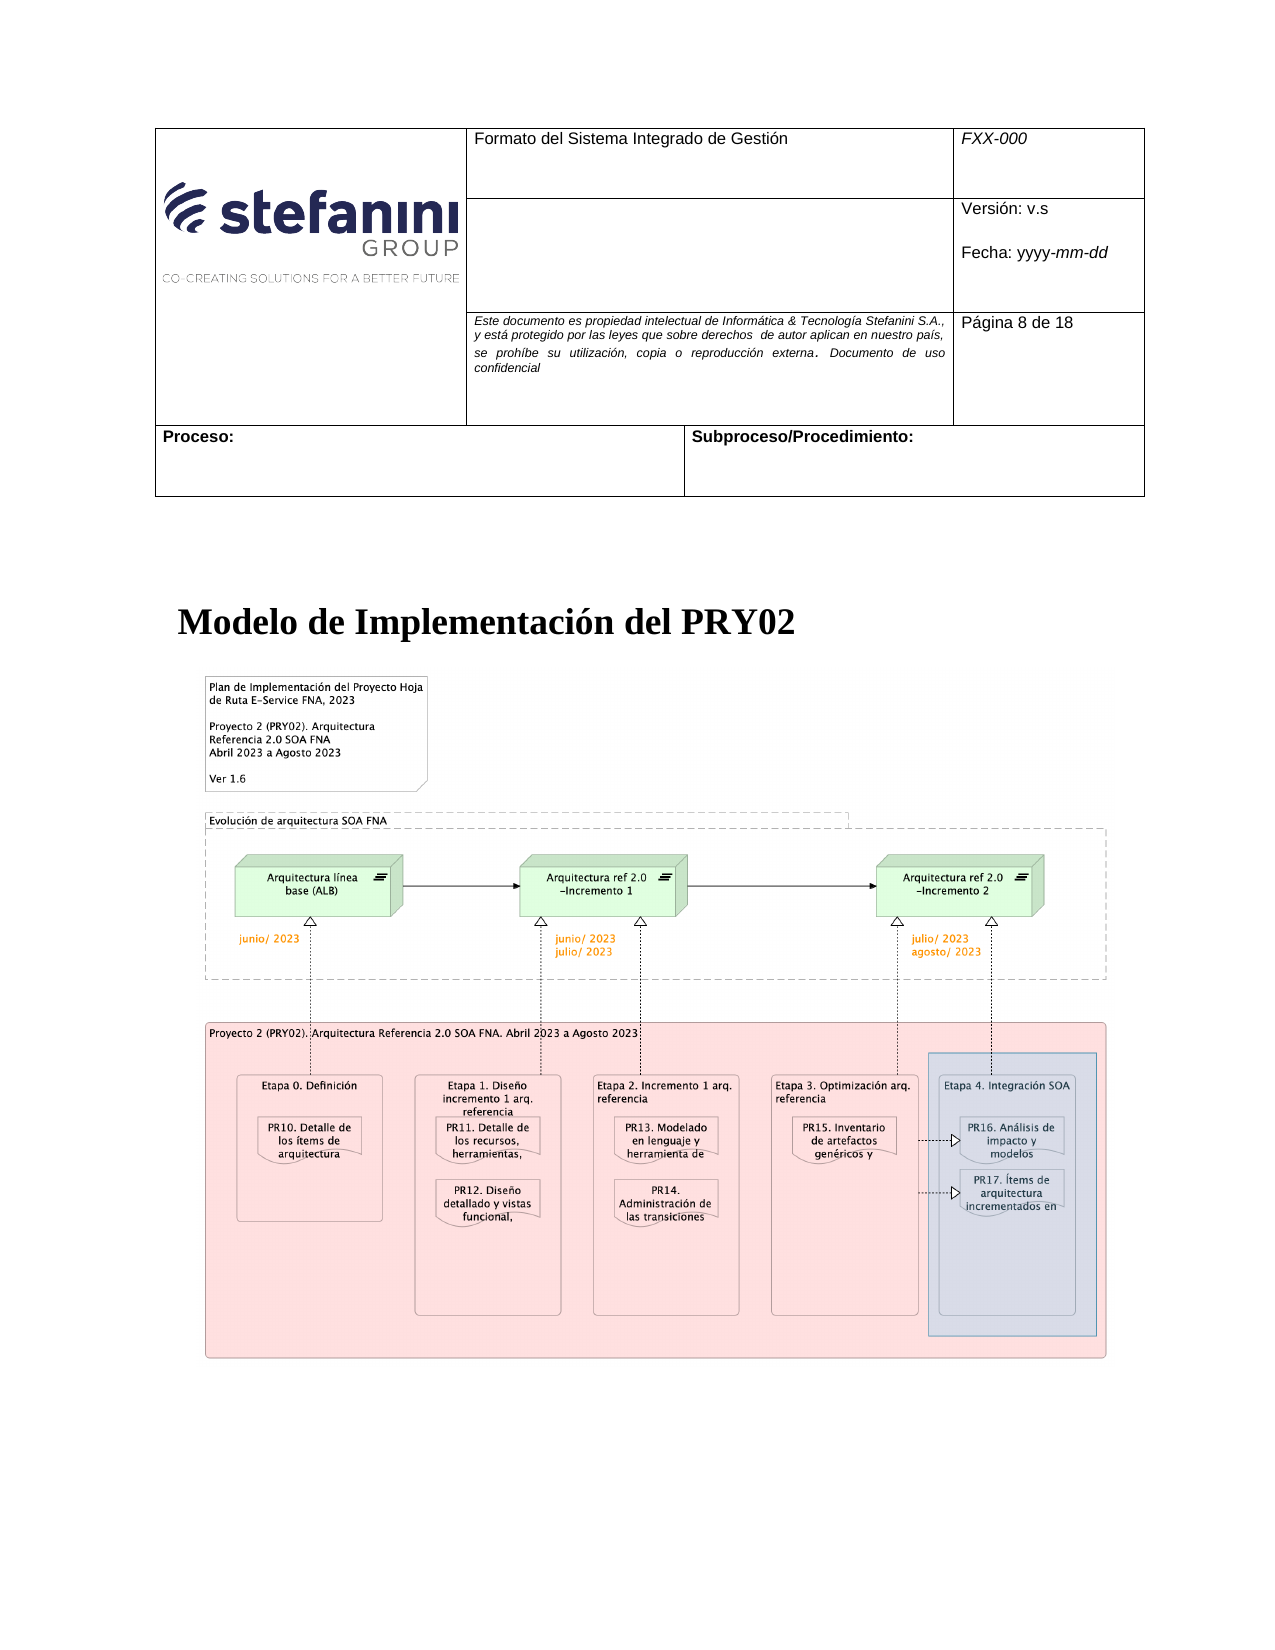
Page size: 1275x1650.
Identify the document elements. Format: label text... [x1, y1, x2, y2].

picture [196, 667, 1115, 1367]
picture [162, 182, 460, 286]
subtitle Modelo de Implementación del PRY02 [177, 599, 1098, 642]
